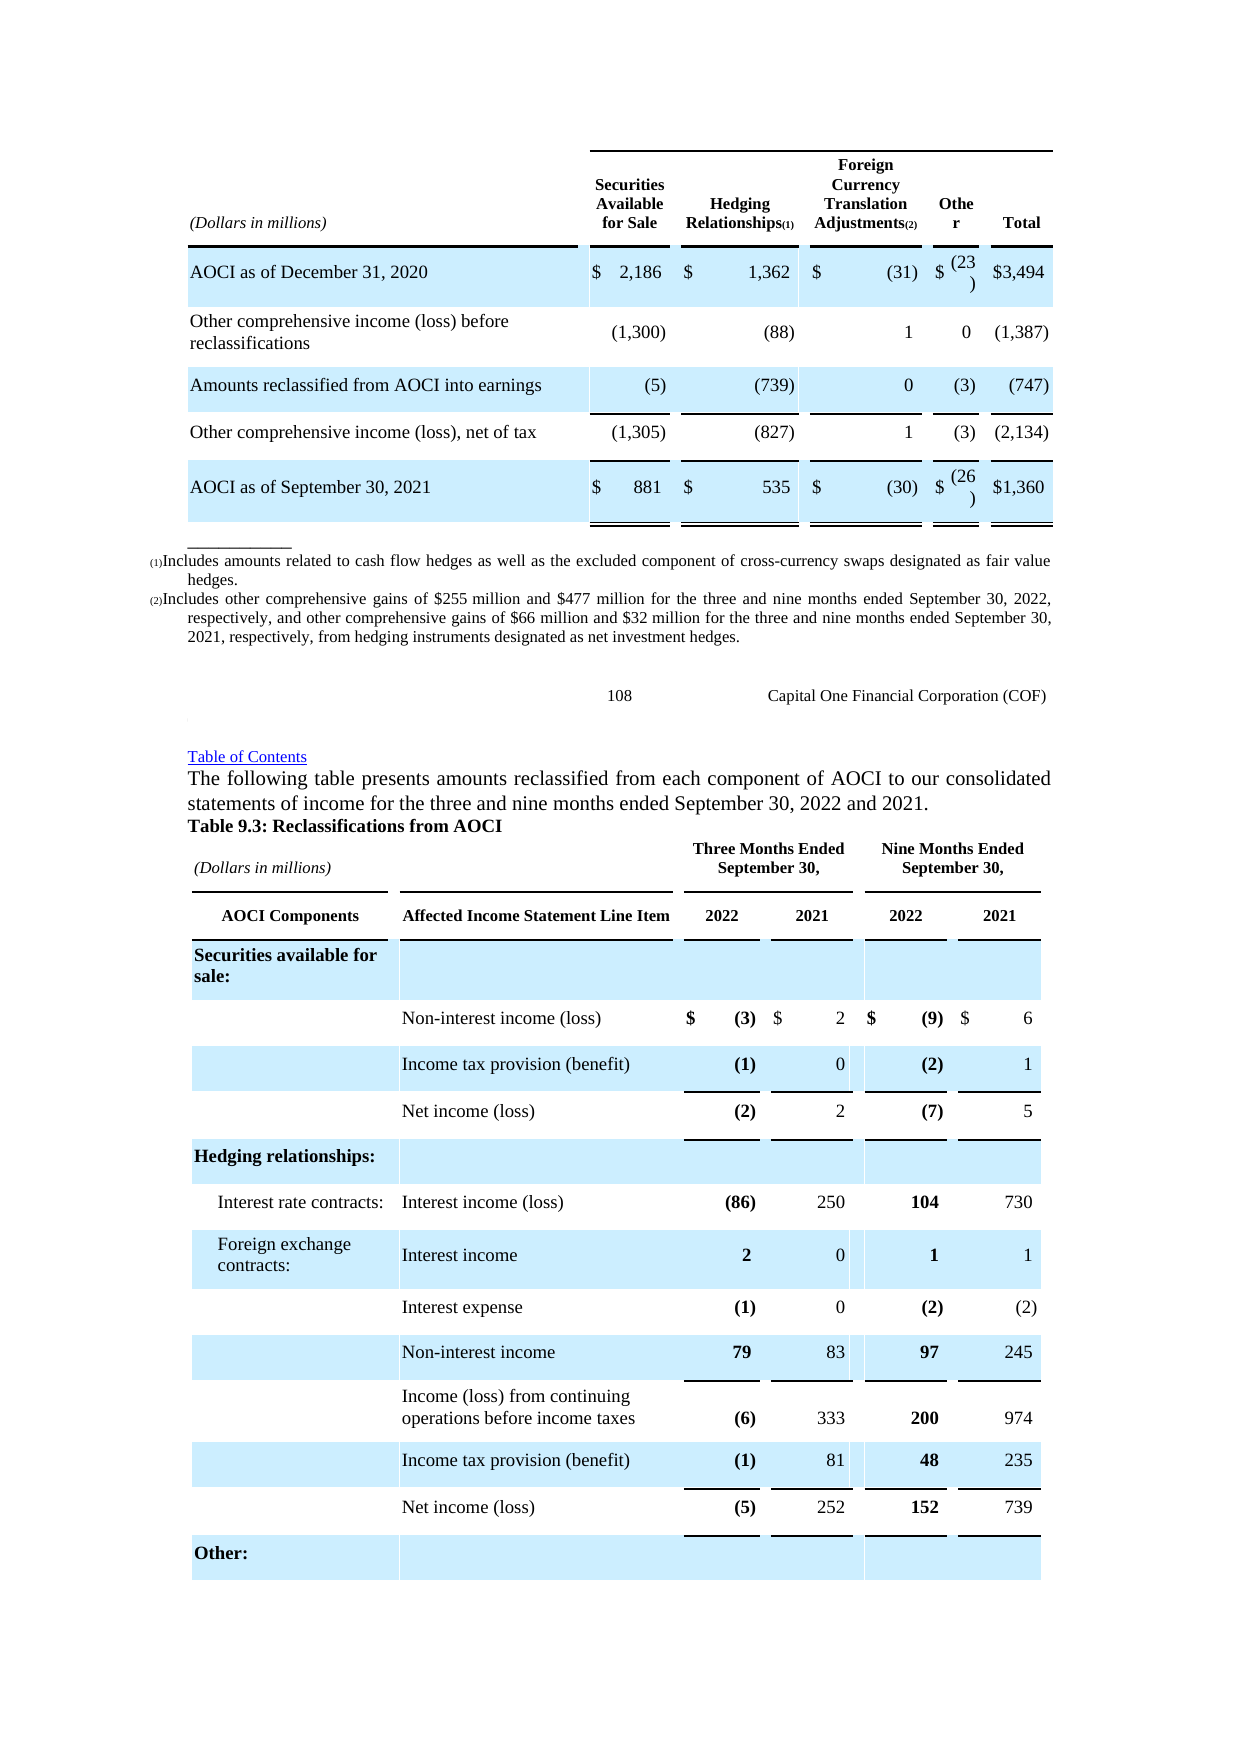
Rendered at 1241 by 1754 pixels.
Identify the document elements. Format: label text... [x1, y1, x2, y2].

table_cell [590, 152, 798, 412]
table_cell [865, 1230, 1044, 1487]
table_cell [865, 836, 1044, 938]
text (1)Includes amounts related to cash flow hedges as well as the excluded component of cross-currency swaps designated as fair value hedges. [150, 551, 1053, 589]
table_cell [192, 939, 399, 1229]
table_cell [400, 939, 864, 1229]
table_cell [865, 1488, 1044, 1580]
text Table 9.3: Reclassifications from AOCI [187, 814, 1053, 836]
text __________ [187, 527, 1053, 551]
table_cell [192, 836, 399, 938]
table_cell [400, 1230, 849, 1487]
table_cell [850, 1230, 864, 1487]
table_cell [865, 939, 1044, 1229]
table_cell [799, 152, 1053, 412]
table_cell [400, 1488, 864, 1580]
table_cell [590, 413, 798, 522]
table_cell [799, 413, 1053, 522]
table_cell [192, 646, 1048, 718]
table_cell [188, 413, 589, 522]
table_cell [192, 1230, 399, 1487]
text The following table presents amounts reclassified from each component of AOCI to our consolidated statements of income for the three and nine months ended September 30, 2022 and 2021. [187, 766, 1053, 814]
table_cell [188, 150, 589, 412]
text Table of Contents [187, 747, 1053, 766]
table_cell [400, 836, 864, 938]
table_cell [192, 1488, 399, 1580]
text (2)Includes other comprehensive gains of $255 million and $477 million for the three and nine months ended September 30, 2022, respectively, and other comprehensive gains of $66 million and $32 million for the three and nine months ended September 30, 2021, respectively, from hedging instruments designated as net investment hedges. [150, 589, 1053, 646]
